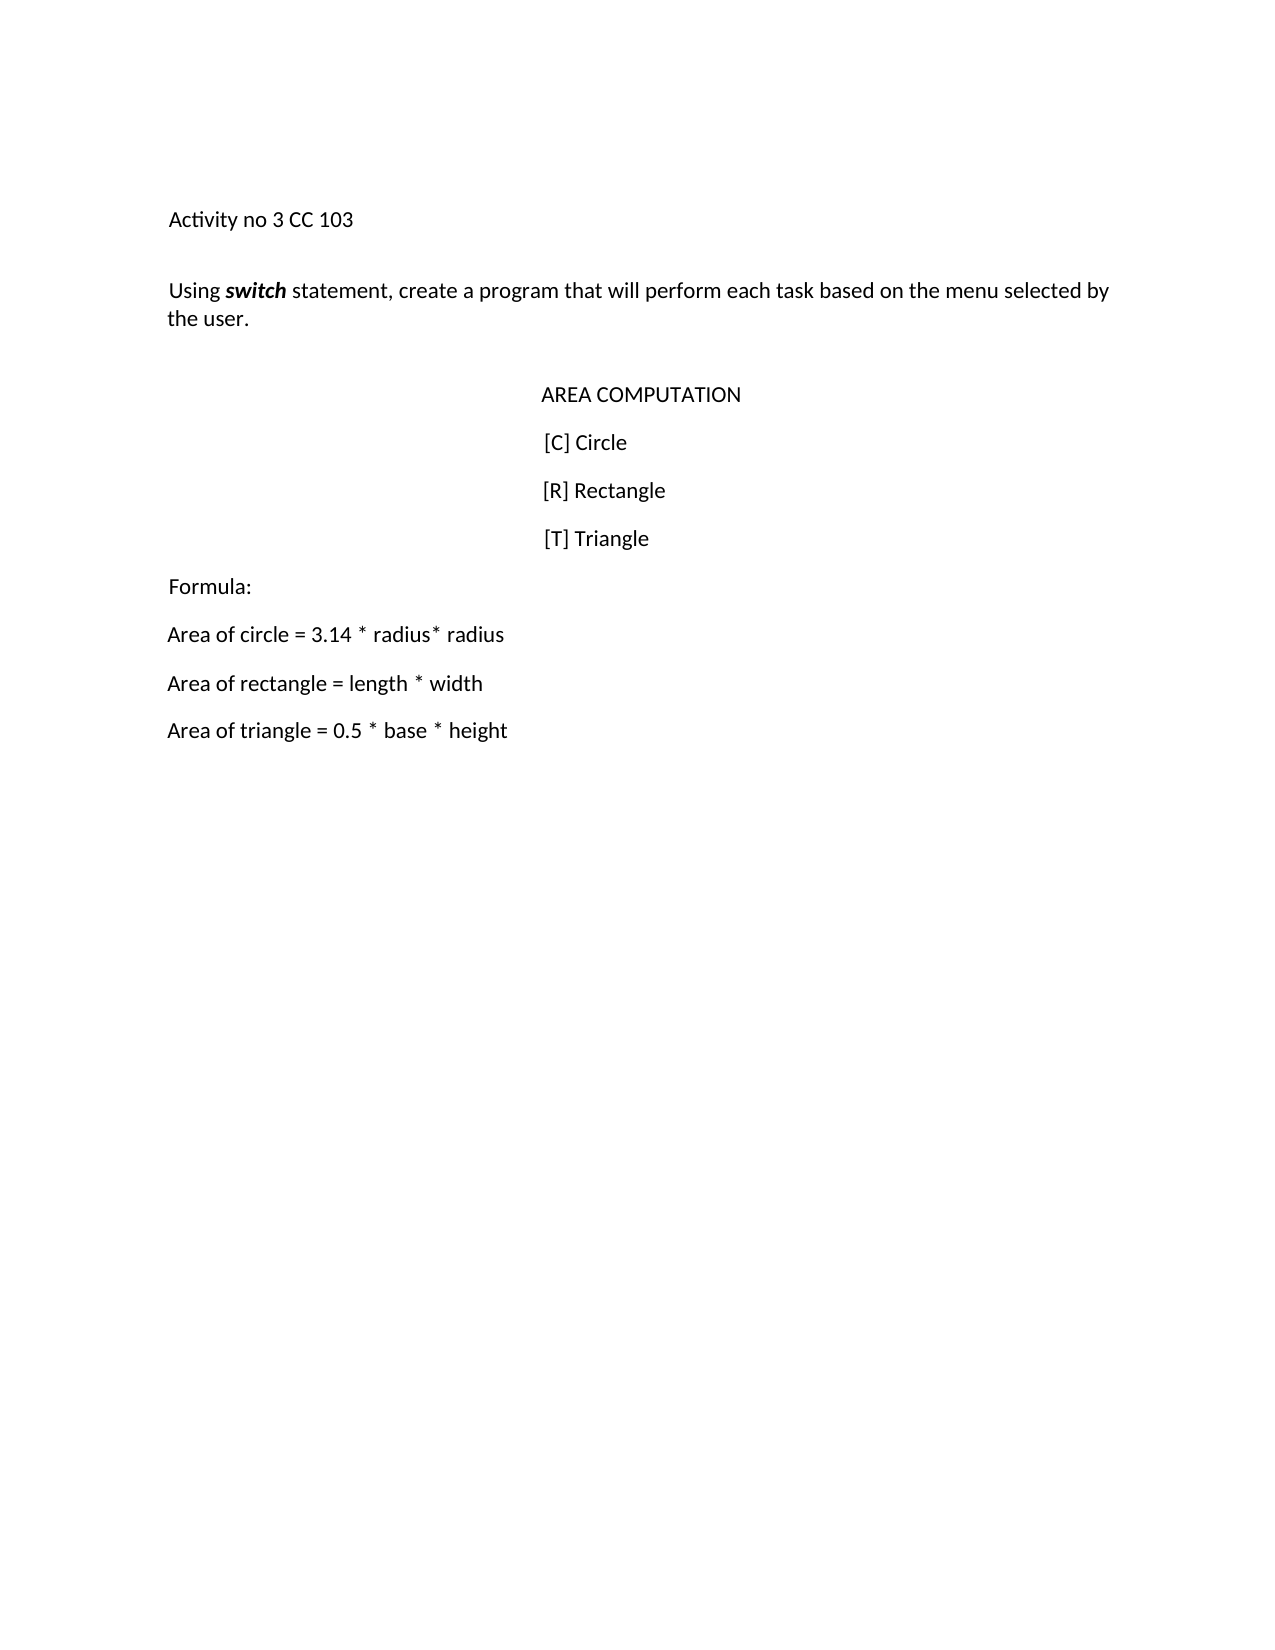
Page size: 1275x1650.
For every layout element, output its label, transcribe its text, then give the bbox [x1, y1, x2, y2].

text Area of circle = 3.14 * radius* radius [167, 620, 1118, 648]
text AREA COMPUTATION [164, 380, 1118, 408]
text Formula: [168, 572, 1118, 600]
text [R] Rectangle [167, 476, 1118, 504]
text Using switch statement, create a program that will perform each task based on the menu selected by the user. [167, 276, 1118, 332]
text Area of triangle = 0.5 * base * height [167, 717, 1118, 744]
text [T] Triangle [544, 524, 1118, 552]
text Area of rectangle = length * width [167, 669, 1118, 697]
text [C] Circle [544, 428, 1118, 456]
text Activity no 3 CC 103 [167, 206, 1118, 233]
